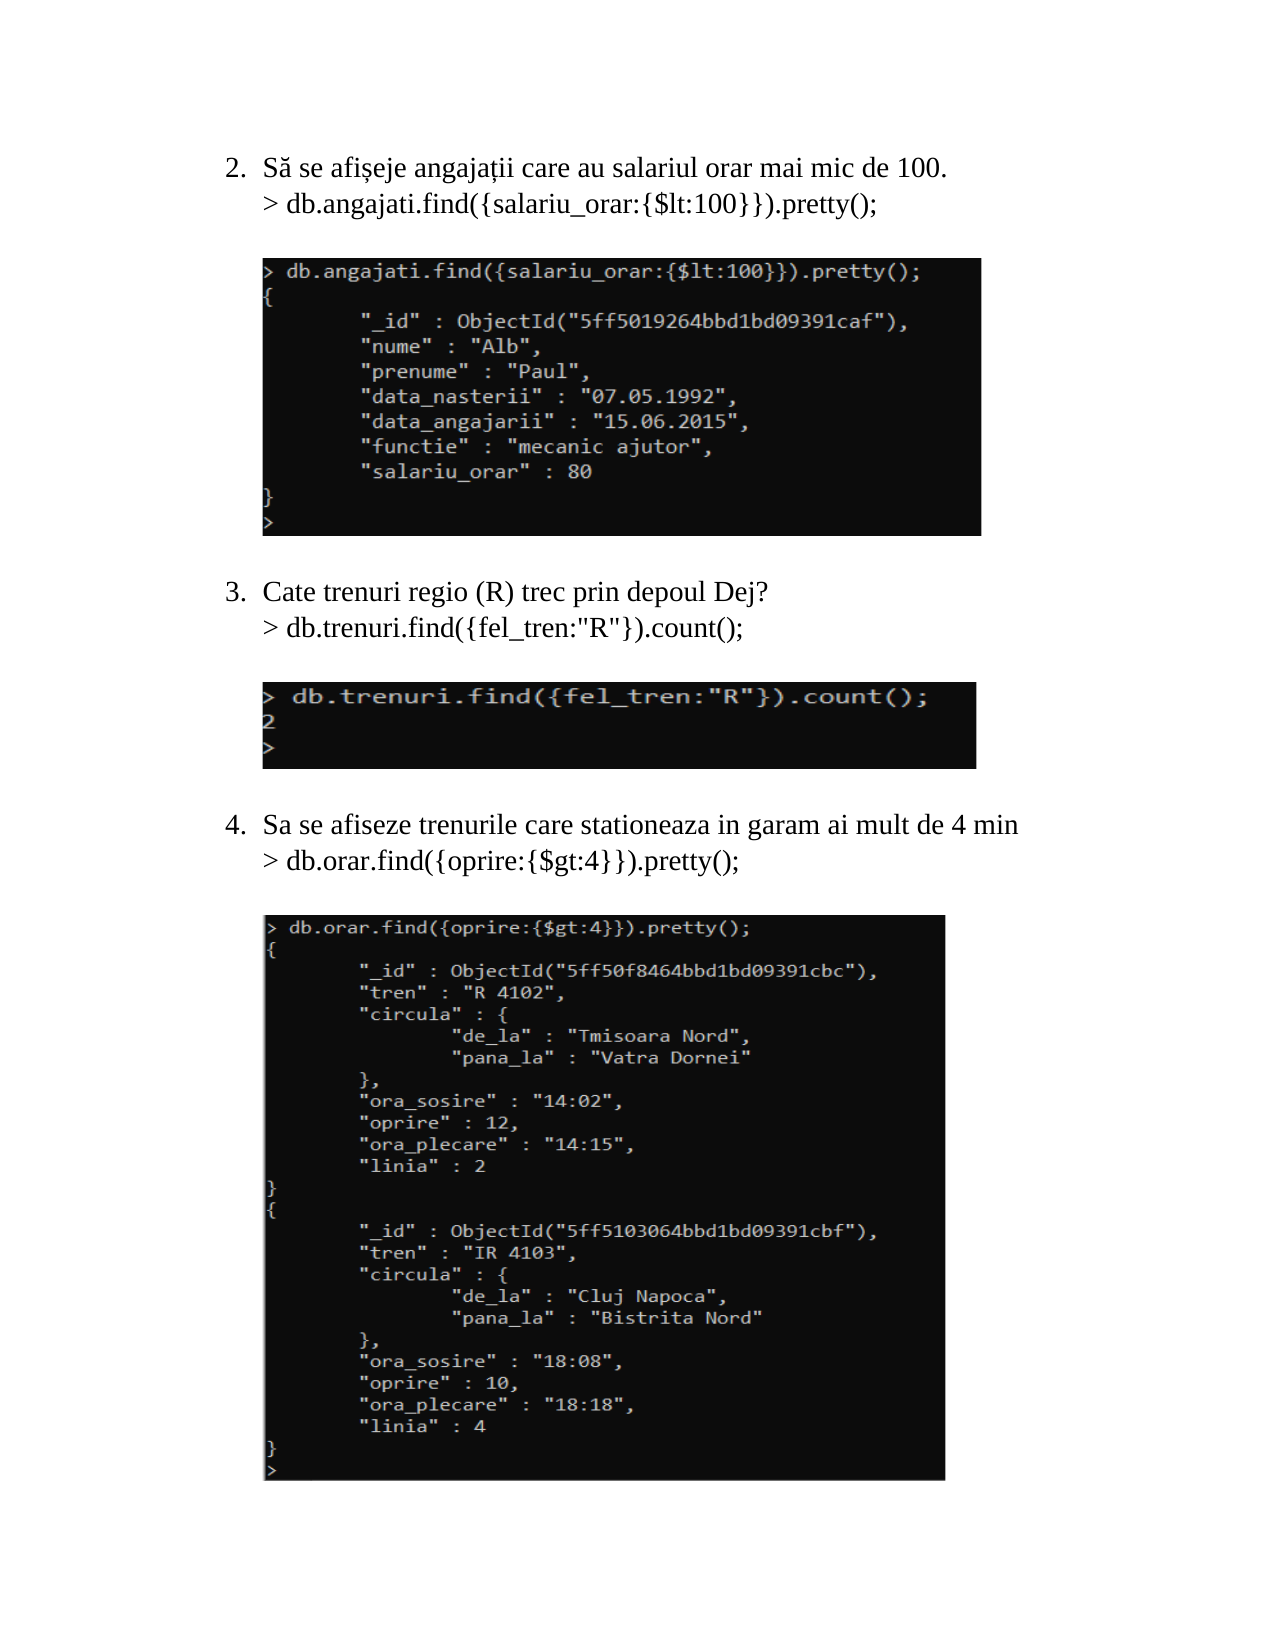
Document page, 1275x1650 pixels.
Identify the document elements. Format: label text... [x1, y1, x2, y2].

picture [262, 258, 982, 536]
list > db.orar.find({oprire:{$gt:4}}).pretty(); [262, 843, 1125, 877]
list Să se afișeje angajații care au salariul orar mai mic de 100. [225, 150, 1125, 183]
picture [262, 915, 946, 1481]
list > db.trenuri.find({fel_tren:"R"}).count(); [262, 610, 1125, 644]
list Cate trenuri regio (R) trec prin depoul Dej? [225, 574, 1125, 608]
list Sa se afiseze trenurile care stationeaza in garam ai mult de 4 min [225, 807, 1125, 841]
list > db.angajati.find({salariu_orar:{$lt:100}}).pretty(); [262, 186, 1125, 220]
picture [262, 682, 977, 769]
